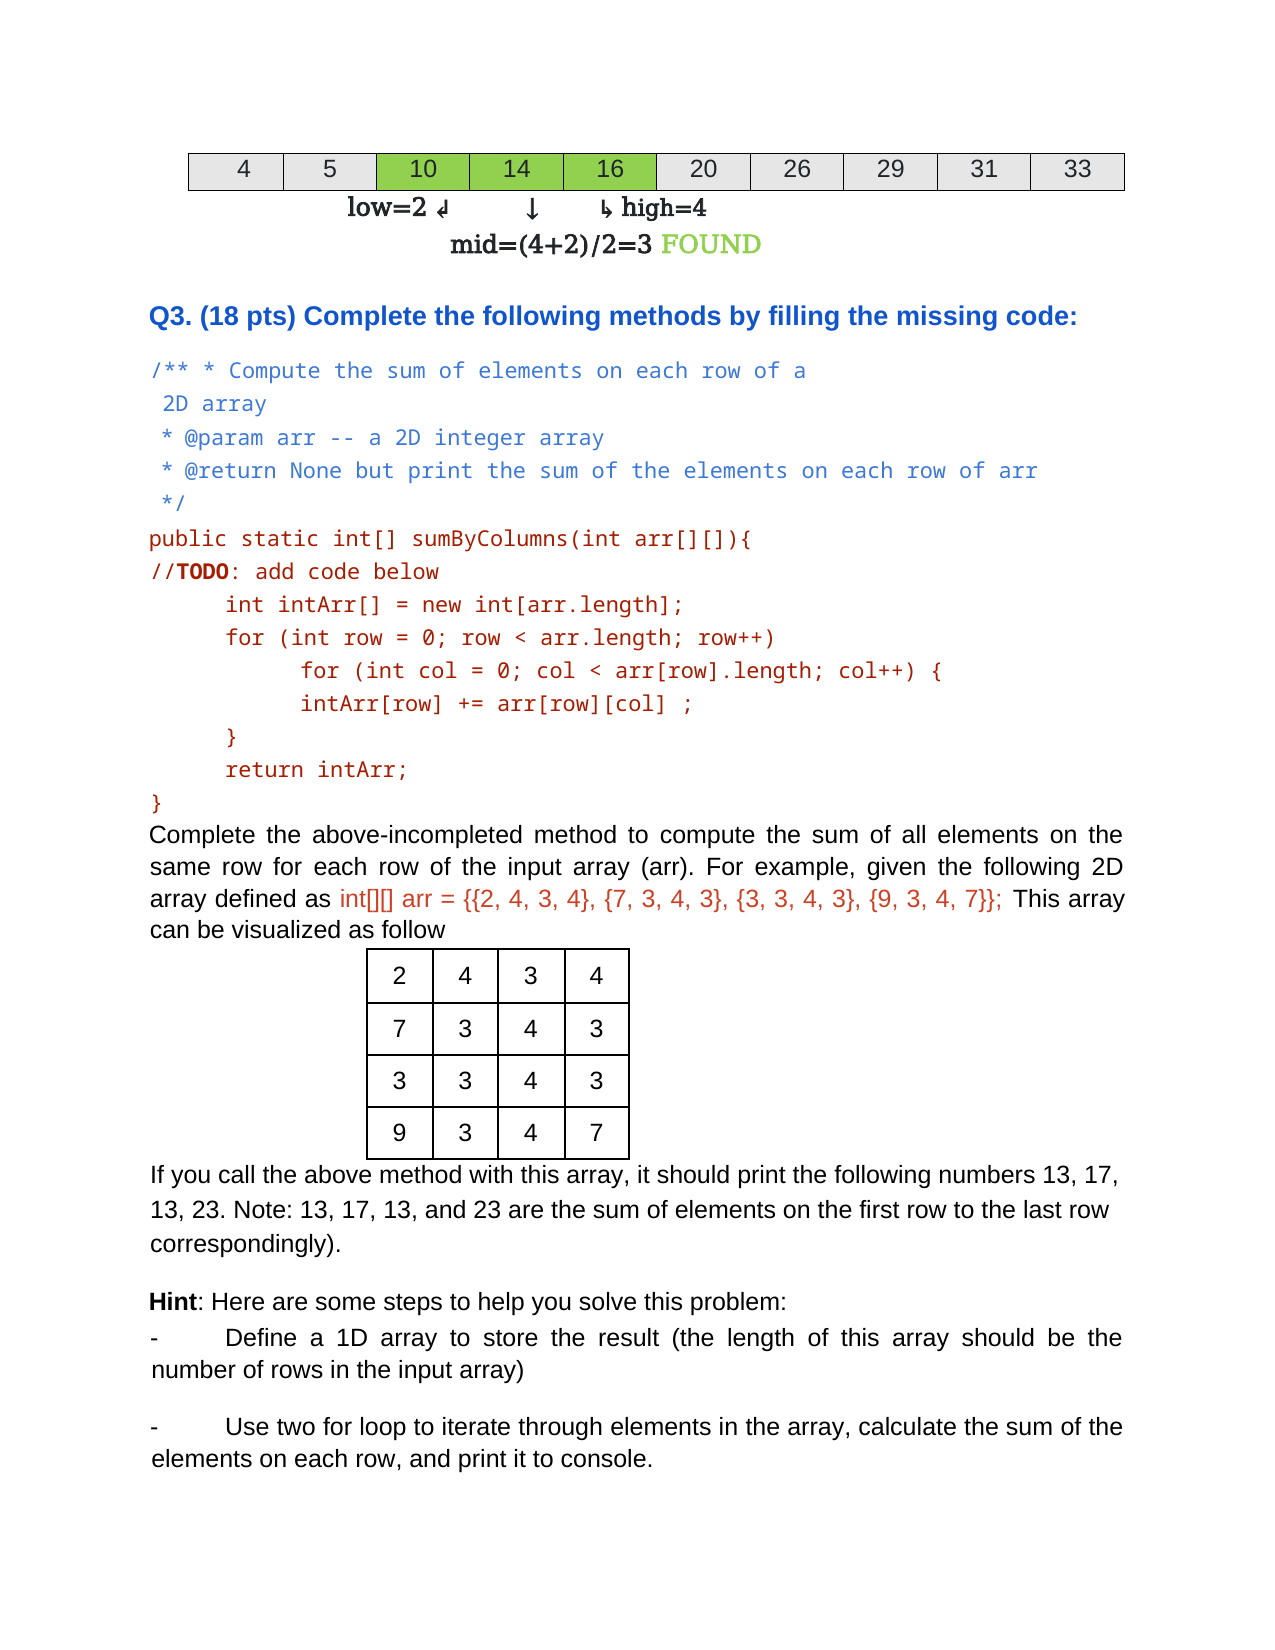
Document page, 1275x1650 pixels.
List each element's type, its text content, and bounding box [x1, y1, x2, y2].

text Hint: Here are some steps to help you solve this problem: [148, 1287, 1125, 1316]
text */ [148, 488, 693, 518]
text /** * Compute the sum of elements on each row of a 2D array [150, 355, 823, 418]
text } [148, 721, 1125, 751]
table_header 3 [499, 950, 564, 1002]
text int intArr[] = new int[arr.length]; [148, 589, 1125, 618]
text for (int col = 0; col < arr[row].length; col++) { [148, 655, 1125, 684]
table_cell 4 [499, 1056, 564, 1106]
table_cell 3 [434, 1108, 497, 1158]
table_cell 4 [499, 1004, 564, 1054]
table_cell 3 [566, 1056, 628, 1106]
table_header 20 [657, 154, 750, 190]
table_cell 4 [499, 1108, 564, 1158]
table_cell 3 [434, 1056, 497, 1106]
table_cell 3 [566, 1004, 628, 1054]
table_header 2 [368, 950, 432, 1002]
table_header 4 [566, 950, 628, 1002]
list Use two for loop to iterate through elements in the array, calculate the sum of the elements on each row, and print it to console. [150, 1412, 1125, 1473]
text public static int[] sumByColumns(int arr[][]){ [148, 523, 1125, 552]
text mid=(4+2)/2=3 FOUND [375, 228, 1125, 258]
list Define a 1D array to store the result (the length of this array should be the number of rows in the input array) [150, 1323, 1125, 1383]
table_cell 3 [434, 1004, 497, 1054]
table_cell 7 [566, 1108, 628, 1158]
table_cell 9 [368, 1108, 432, 1158]
text intArr[row] += arr[row][col] ; [148, 688, 1125, 718]
list @return None but print the sum of the elements on each row of arr [160, 455, 1125, 485]
text for (int row = 0; row < arr.length; row++) [148, 622, 1125, 652]
text Q3. (18 pts) Complete the following methods by filling the missing code: [148, 300, 1125, 331]
text } [148, 787, 1125, 817]
table_header 4 [434, 950, 497, 1002]
table_cell 7 [368, 1004, 432, 1054]
table_header 5 [284, 154, 376, 190]
table_header 33 [1031, 154, 1124, 190]
table_header 29 [844, 154, 937, 190]
table_header 14 [470, 154, 563, 190]
list @param arr -- a 2D integer array [160, 421, 1125, 451]
table_cell 3 [368, 1056, 432, 1106]
text return intArr; [148, 754, 1125, 784]
text If you call the above method with this array, it should print the following numbers 13, 17, 13, 23. Note: 13, 17, 13, and 23 are the sum of elements on the first row to the last row correspondingly). [150, 1160, 1125, 1258]
table_header 31 [938, 154, 1030, 190]
table_header 16 [564, 154, 656, 190]
text Complete the above-incompleted method to compute the sum of all elements on the same row for each row of the input array (arr). For example, given the following 2D array defined as int[][] arr = {{2, 4, 3, 4}, {7, 3, 4, 3}, {3, 3, 4, 3}, {9, 3, 4, 7}}; This array can be visualized as follow [148, 820, 1125, 944]
table_header 10 [377, 154, 469, 190]
text //TODO: add code below [148, 556, 1125, 586]
table_header 4 [189, 154, 283, 190]
table_header 26 [751, 154, 843, 190]
text low=2 ↲ ↓ ↳ high=4 [300, 191, 1125, 221]
